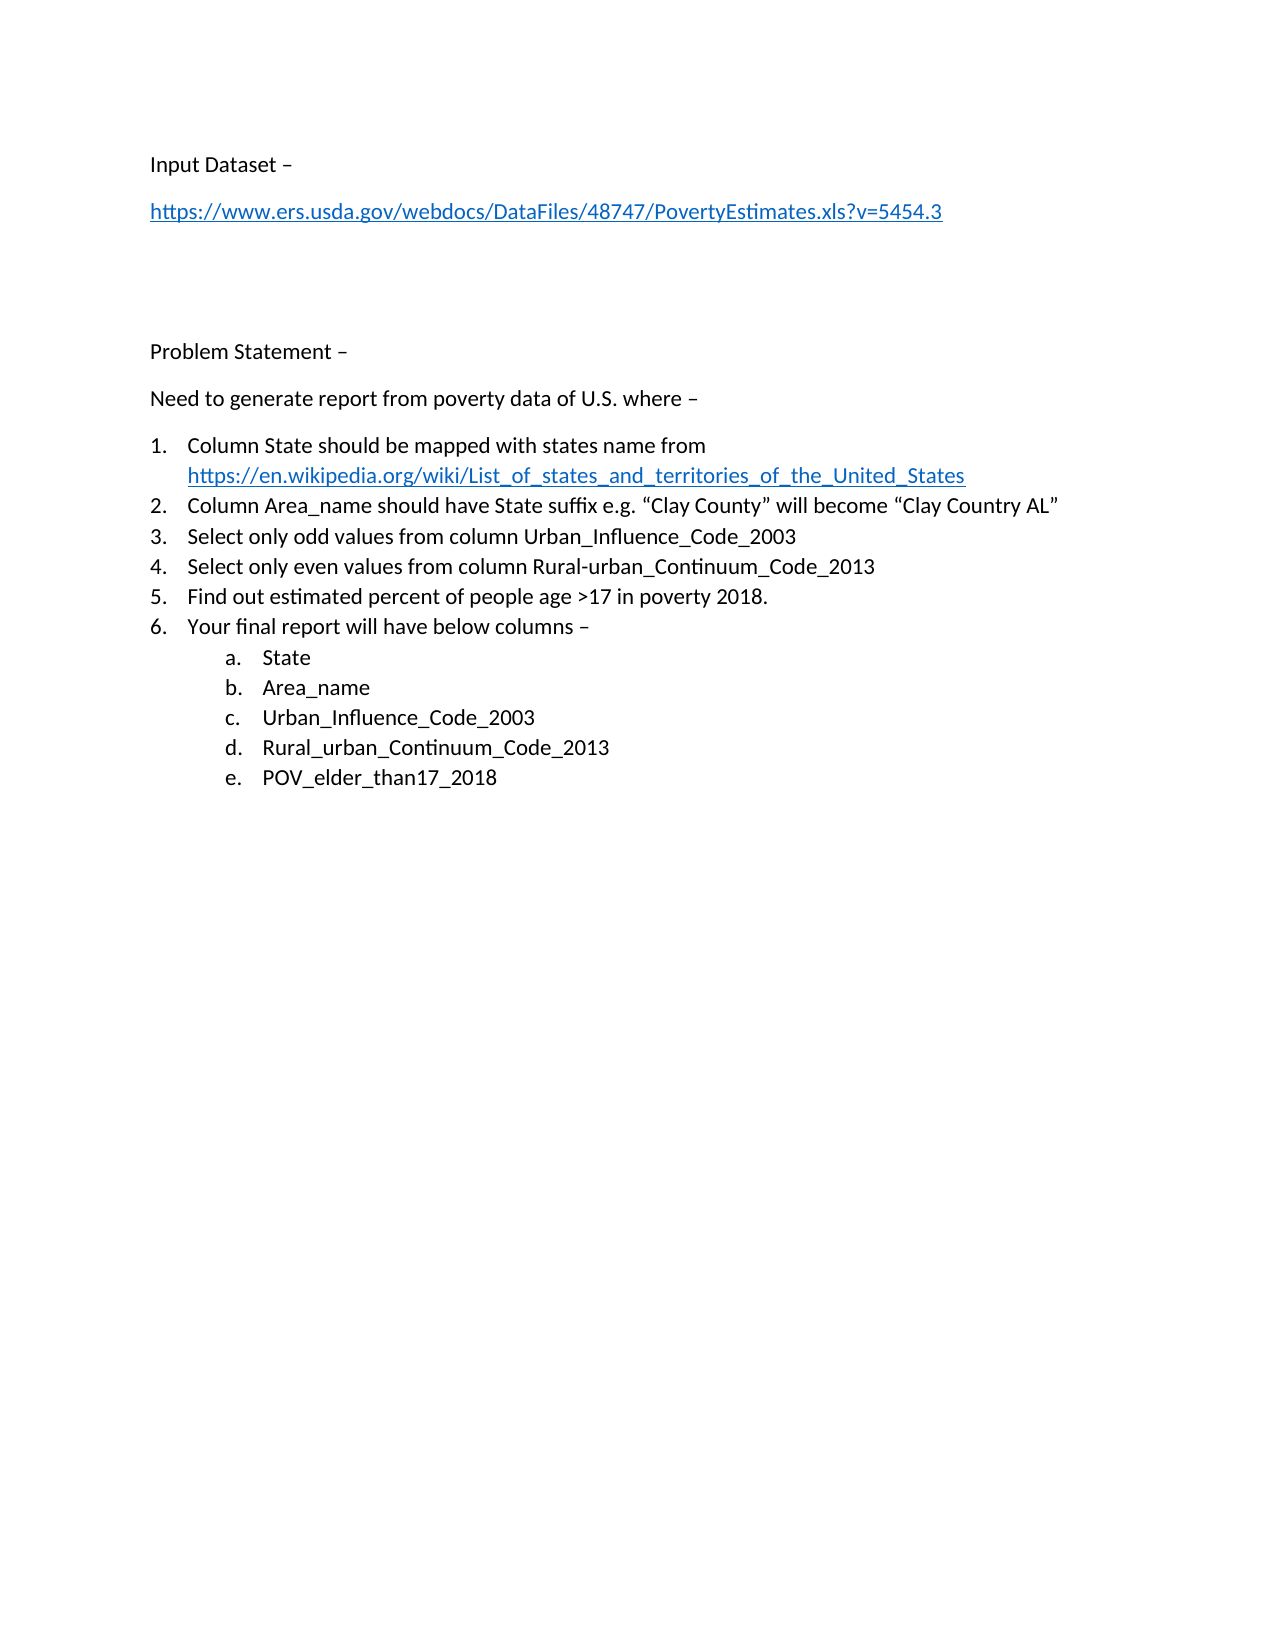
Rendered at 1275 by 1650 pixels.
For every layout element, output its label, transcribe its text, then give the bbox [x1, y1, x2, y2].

list Your final report will have below columns – [150, 612, 1125, 641]
text Problem Statement – [150, 337, 1125, 366]
list Urban_Influence_Code_2003 [225, 703, 1125, 731]
list Rural_urban_Continuum_Code_2013 [225, 733, 1125, 761]
list POV_elder_than17_2018 [225, 763, 1125, 792]
list State [225, 643, 1125, 671]
list Column Area_name should have State suffix e.g. “Clay County” will become “Clay Country AL” [150, 492, 1125, 520]
list Select only even values from column Rural-urban_Continuum_Code_2013 [150, 552, 1125, 580]
list Area_name [225, 673, 1125, 701]
list Column State should be mapped with states name from https://en.wikipedia.org/wiki/List_of_states_and_territories_of_the_United_States [150, 431, 1125, 489]
list Find out estimated percent of people age >17 in poverty 2018. [150, 582, 1125, 610]
text Input Dataset – [150, 150, 1125, 178]
text Need to generate report from poverty data of U.S. where – [150, 384, 1125, 412]
text https://www.ers.usda.gov/webdocs/DataFiles/48747/PovertyEstimates.xls?v=5454.3 [150, 197, 1125, 225]
list Select only odd values from column Urban_Influence_Code_2003 [150, 522, 1125, 550]
